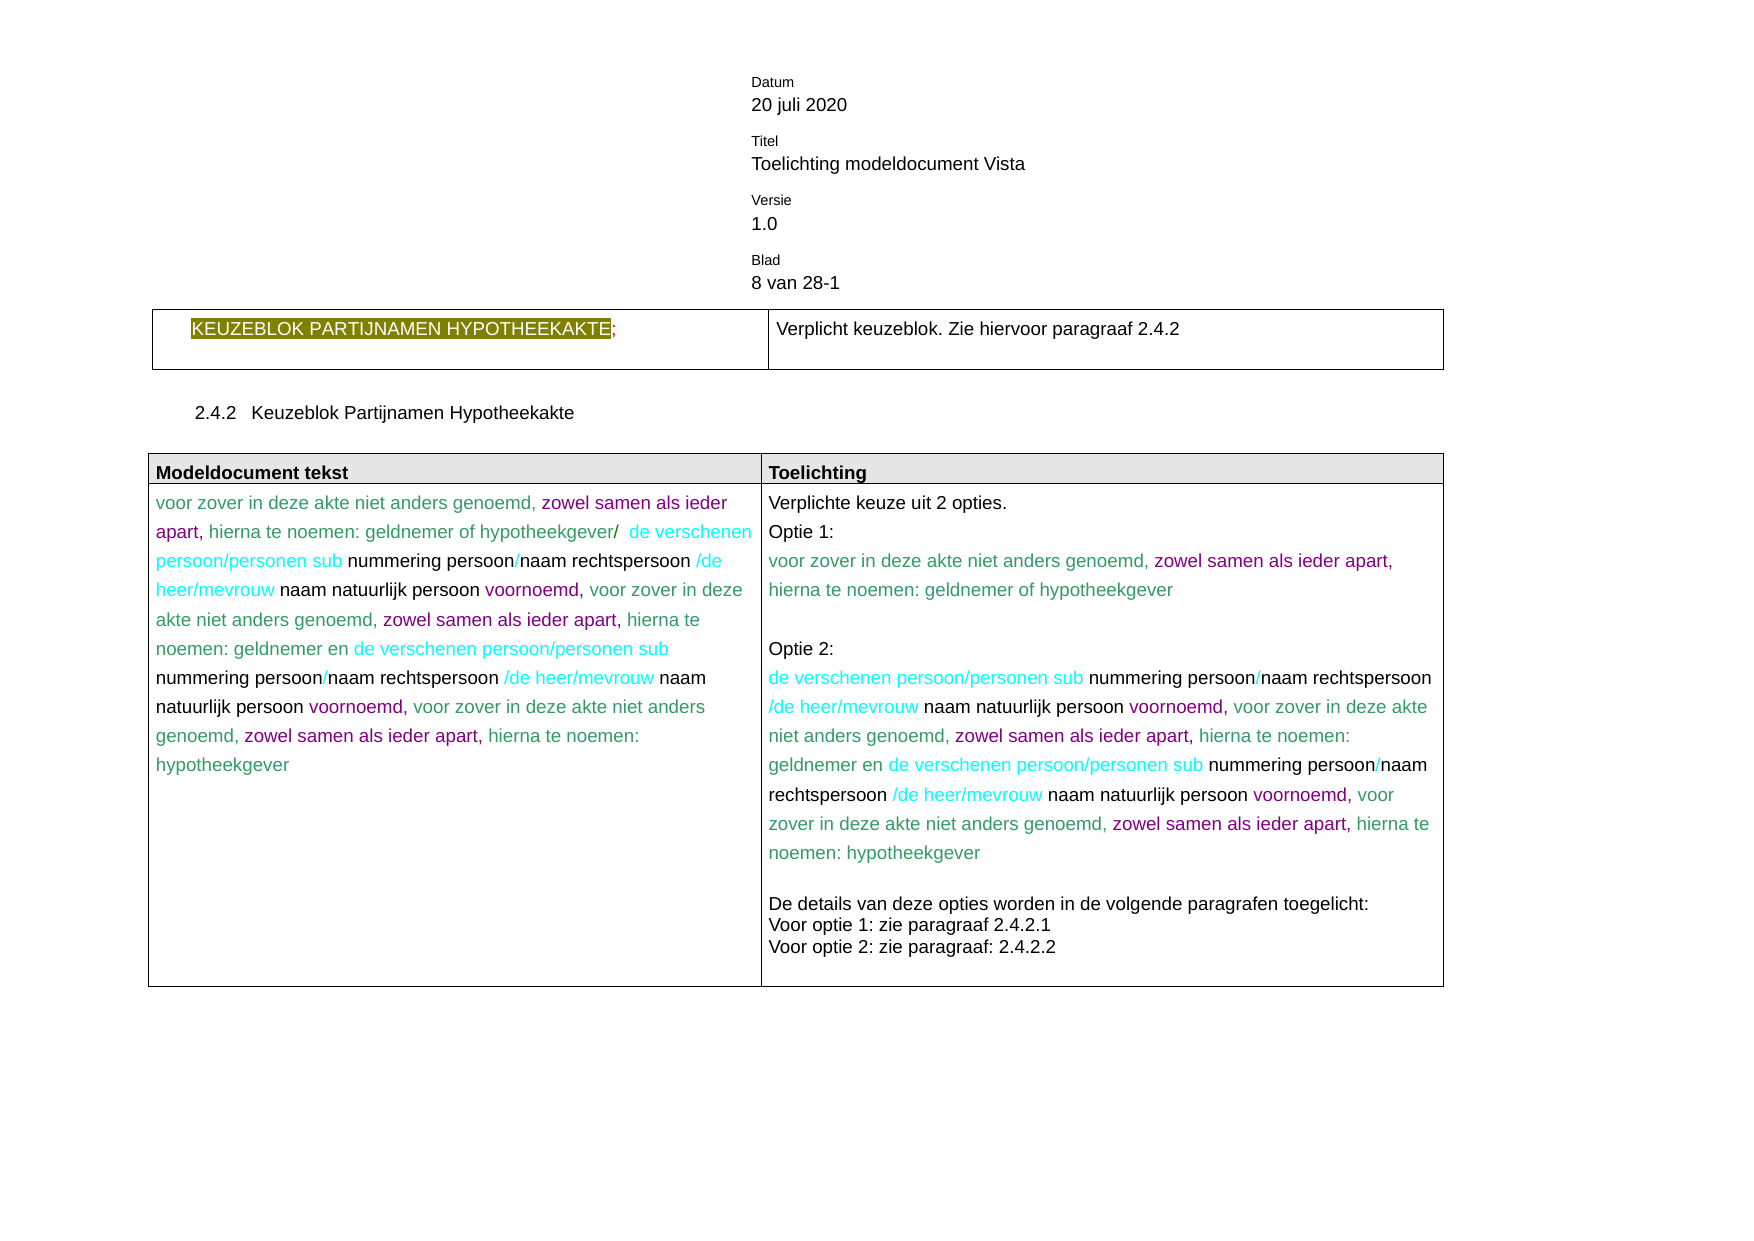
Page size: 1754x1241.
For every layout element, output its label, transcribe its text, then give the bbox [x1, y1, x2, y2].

table_cell Verplicht keuzeblok. Zie hiervoor paragraaf 2.4.2 [769, 310, 1443, 368]
table_header Modeldocument tekst [149, 454, 761, 483]
subtitle Keuzeblok Partijnamen Hypotheekakte [236, 394, 1444, 424]
table_header Toelichting [762, 454, 1443, 483]
table_cell Verplichte keuze uit 2 opties. Optie 1: voor zover in deze akte niet anders genoemd, zowel samen als ieder apart, hierna te noemen: geldnemer of hypotheekgever Optie 2: de verschenen persoon/personen sub nummering persoon/naam rechtspersoon /de heer/mevrouw naam natuurlijk persoon voornoemd, voor zover in deze akte niet anders genoemd, zowel samen als ieder apart, hierna te noemen: geldnemer en de verschenen persoon/personen sub nummering persoon/naam rechtspersoon /de heer/mevrouw naam natuurlijk persoon voornoemd, voor zover in deze akte niet anders genoemd, zowel samen als ieder apart, hierna te noemen: hypotheekgever De details van deze opties worden in de volgende paragrafen toegelicht: Voor optie 1: zie paragraaf 2.4.2.1 Voor optie 2: zie paragraaf: 2.4.2.2 [762, 484, 1443, 986]
table_cell KEUZEBLOK PARTIJNAMEN HYPOTHEEKAKTE; [153, 310, 768, 368]
table_cell voor zover in deze akte niet anders genoemd, zowel samen als ieder apart, hierna te noemen: geldnemer of hypotheekgever/ de verschenen persoon/personen sub nummering persoon/naam rechtspersoon /de heer/mevrouw naam natuurlijk persoon voornoemd, voor zover in deze akte niet anders genoemd, zowel samen als ieder apart, hierna te noemen: geldnemer en de verschenen persoon/personen sub nummering persoon/naam rechtspersoon /de heer/mevrouw naam natuurlijk persoon voornoemd, voor zover in deze akte niet anders genoemd, zowel samen als ieder apart, hierna te noemen: hypotheekgever [149, 484, 761, 986]
